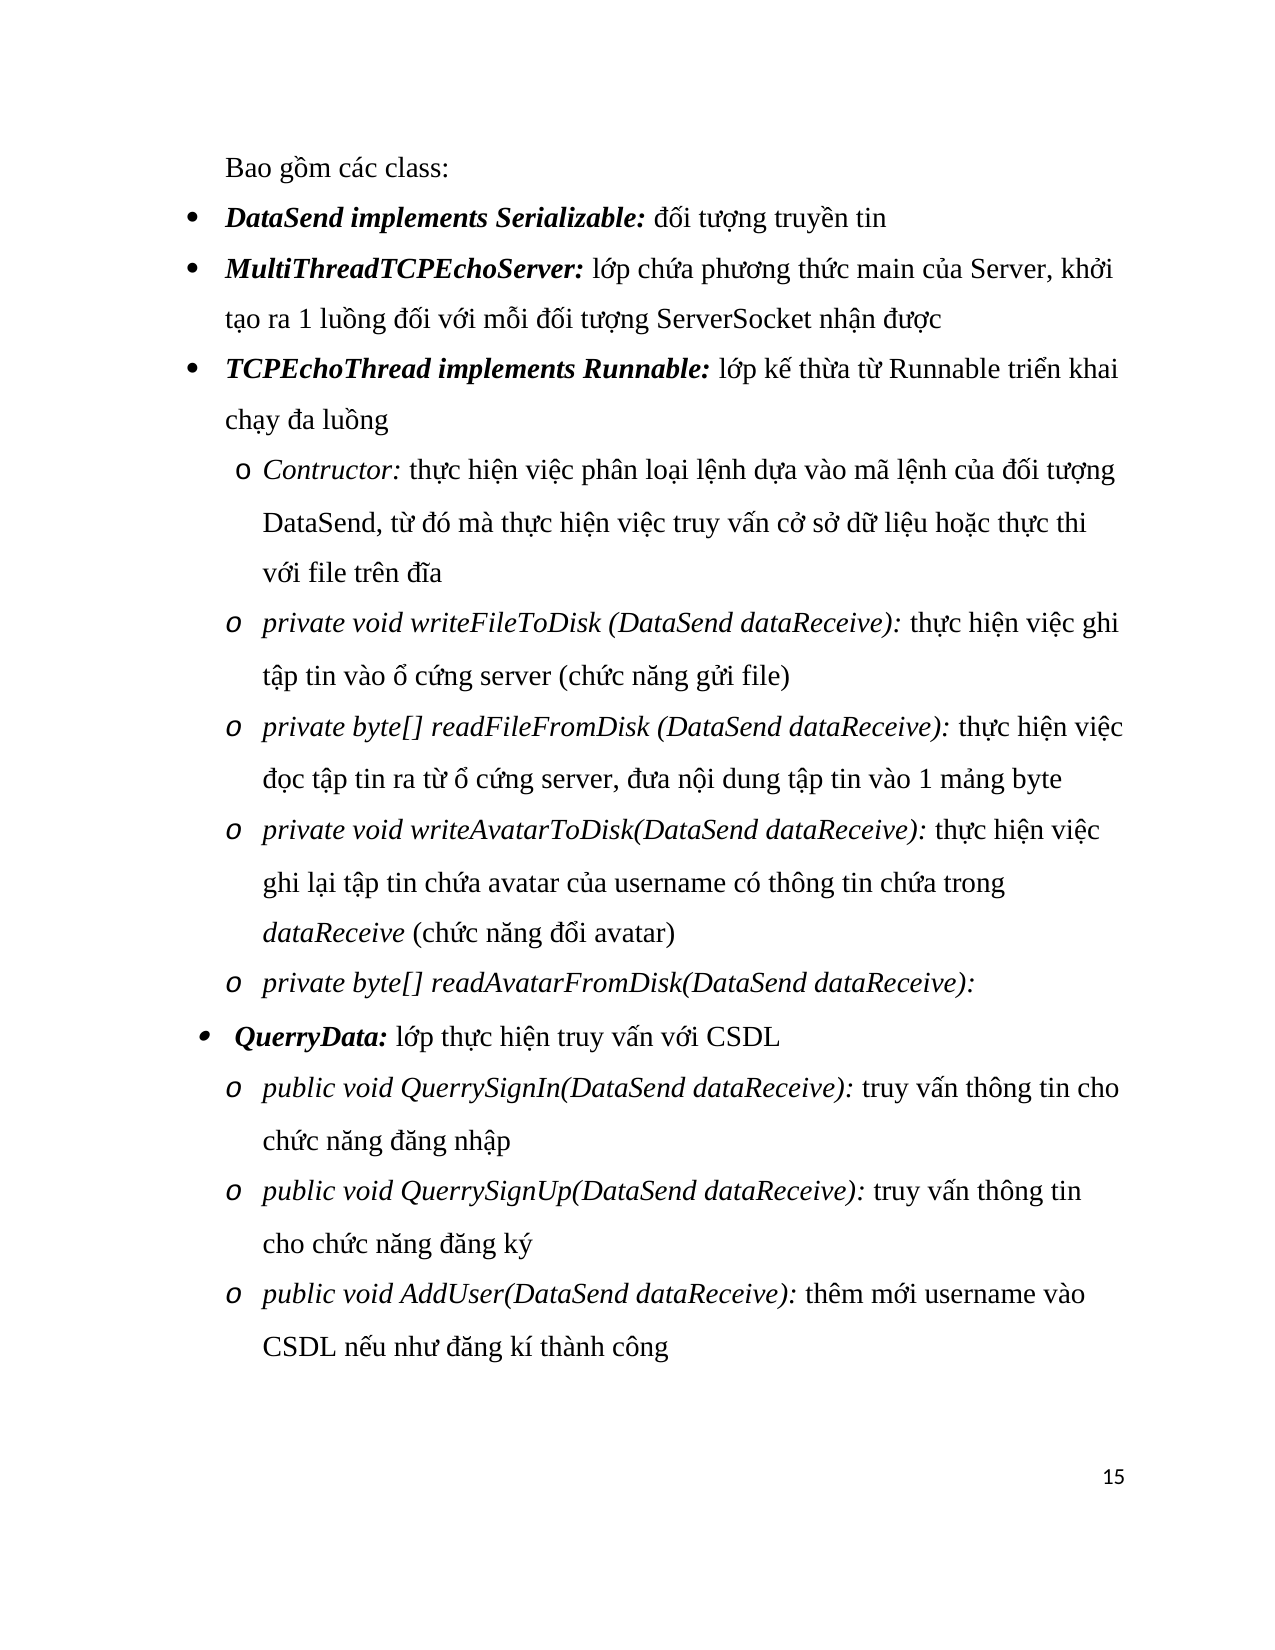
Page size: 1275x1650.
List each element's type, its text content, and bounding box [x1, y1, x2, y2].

list TCPEchoThread implements Runnable: lớp kế thừa từ Runnable triển khai chạy đa luồng [187, 351, 1125, 435]
list MultiThreadTCPEchoServer: lớp chứa phương thức main của Server, khởi tạo ra 1 luồng đối với mỗi đối tượng ServerSocket nhận được [187, 251, 1125, 335]
list QuerryData: lớp thực hiện truy vấn với CSDL [197, 1019, 1125, 1053]
list private byte[] readFileFromDisk (DataSend dataReceive): thực hiện việc đọc tập tin ra từ ổ cứng server, đưa nội dung tập tin vào 1 mảng byte [225, 709, 1125, 795]
list private byte[] readAvatarFromDisk(DataSend dataReceive): [225, 965, 1125, 1001]
list private void writeAvatarToDisk(DataSend dataReceive): thực hiện việc ghi lại tập tin chứa avatar của username có thông tin chứa trong dataReceive (chức năng đổi avatar) [225, 812, 1125, 948]
list Contructor: thực hiện việc phân loại lệnh dựa vào mã lệnh của đối tượng DataSend, từ đó mà thực hiện việc truy vấn cở sở dữ liệu hoặc thực thi với file trên đĩa [234, 452, 1125, 589]
list Bao gồm các class: [225, 150, 1125, 183]
list public void AddUser(DataSend dataReceive): thêm mới username vào CSDL nếu như đăng kí thành công [225, 1276, 1125, 1362]
list public void QuerrySignUp(DataSend dataReceive): truy vấn thông tin cho chức năng đăng ký [225, 1173, 1125, 1259]
list private void writeFileToDisk (DataSend dataReceive): thực hiện việc ghi tập tin vào ổ cứng server (chức năng gửi file) [225, 606, 1125, 692]
list DataSend implements Serializable: đối tượng truyền tin [187, 200, 1125, 234]
list public void QuerrySignIn(DataSend dataReceive): truy vấn thông tin cho chức năng đăng nhập [225, 1070, 1125, 1156]
